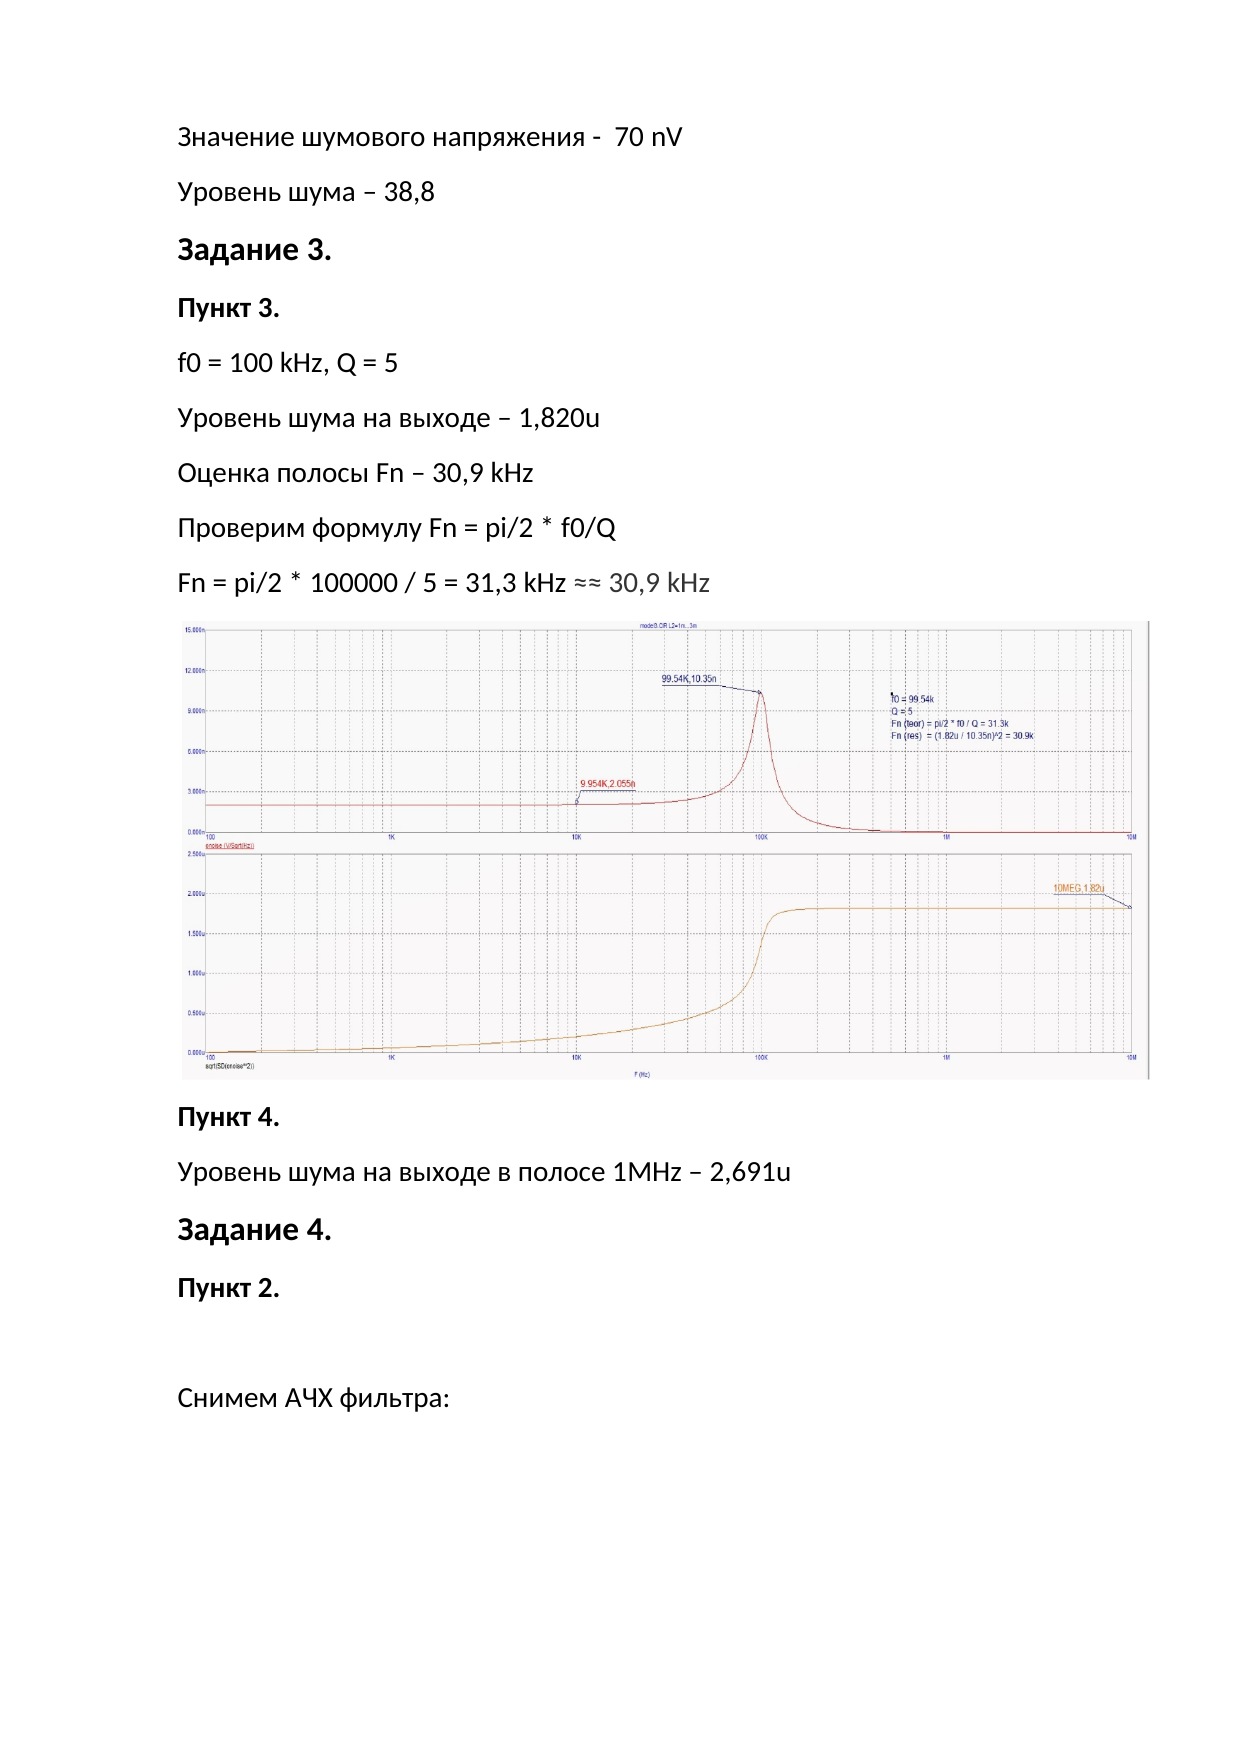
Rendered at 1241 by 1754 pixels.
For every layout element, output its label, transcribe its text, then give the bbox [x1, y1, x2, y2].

text Уровень шума на выходе в полосе 1MHz – 2,691u [177, 1153, 1152, 1189]
text Проверим формулу Fn = pi/2 * f0/Q [177, 509, 1152, 545]
text Снимем АЧХ фильтра: [177, 1379, 1152, 1415]
text Пункт 4. [177, 1098, 1152, 1134]
text Уровень шума – 38,8 [177, 173, 1152, 209]
text f0 = 100 kHz, Q = 5 [177, 344, 1152, 380]
text Оценка полосы Fn – 30,9 kHz [177, 454, 1152, 490]
text Задание 3. [177, 228, 1152, 269]
text Значение шумового напряжения - 70 nV [177, 118, 1152, 154]
text Уровень шума на выходе – 1,820u [177, 399, 1152, 435]
text Задание 4. [177, 1208, 1152, 1249]
text Пункт 2. [177, 1269, 1152, 1305]
picture [177, 619, 1152, 1080]
text Пункт 3. [177, 289, 1152, 324]
text Fn = pi/2 * 100000 / 5 = 31,3 kHz ≈≈ 30,9 kHz [177, 564, 1152, 600]
